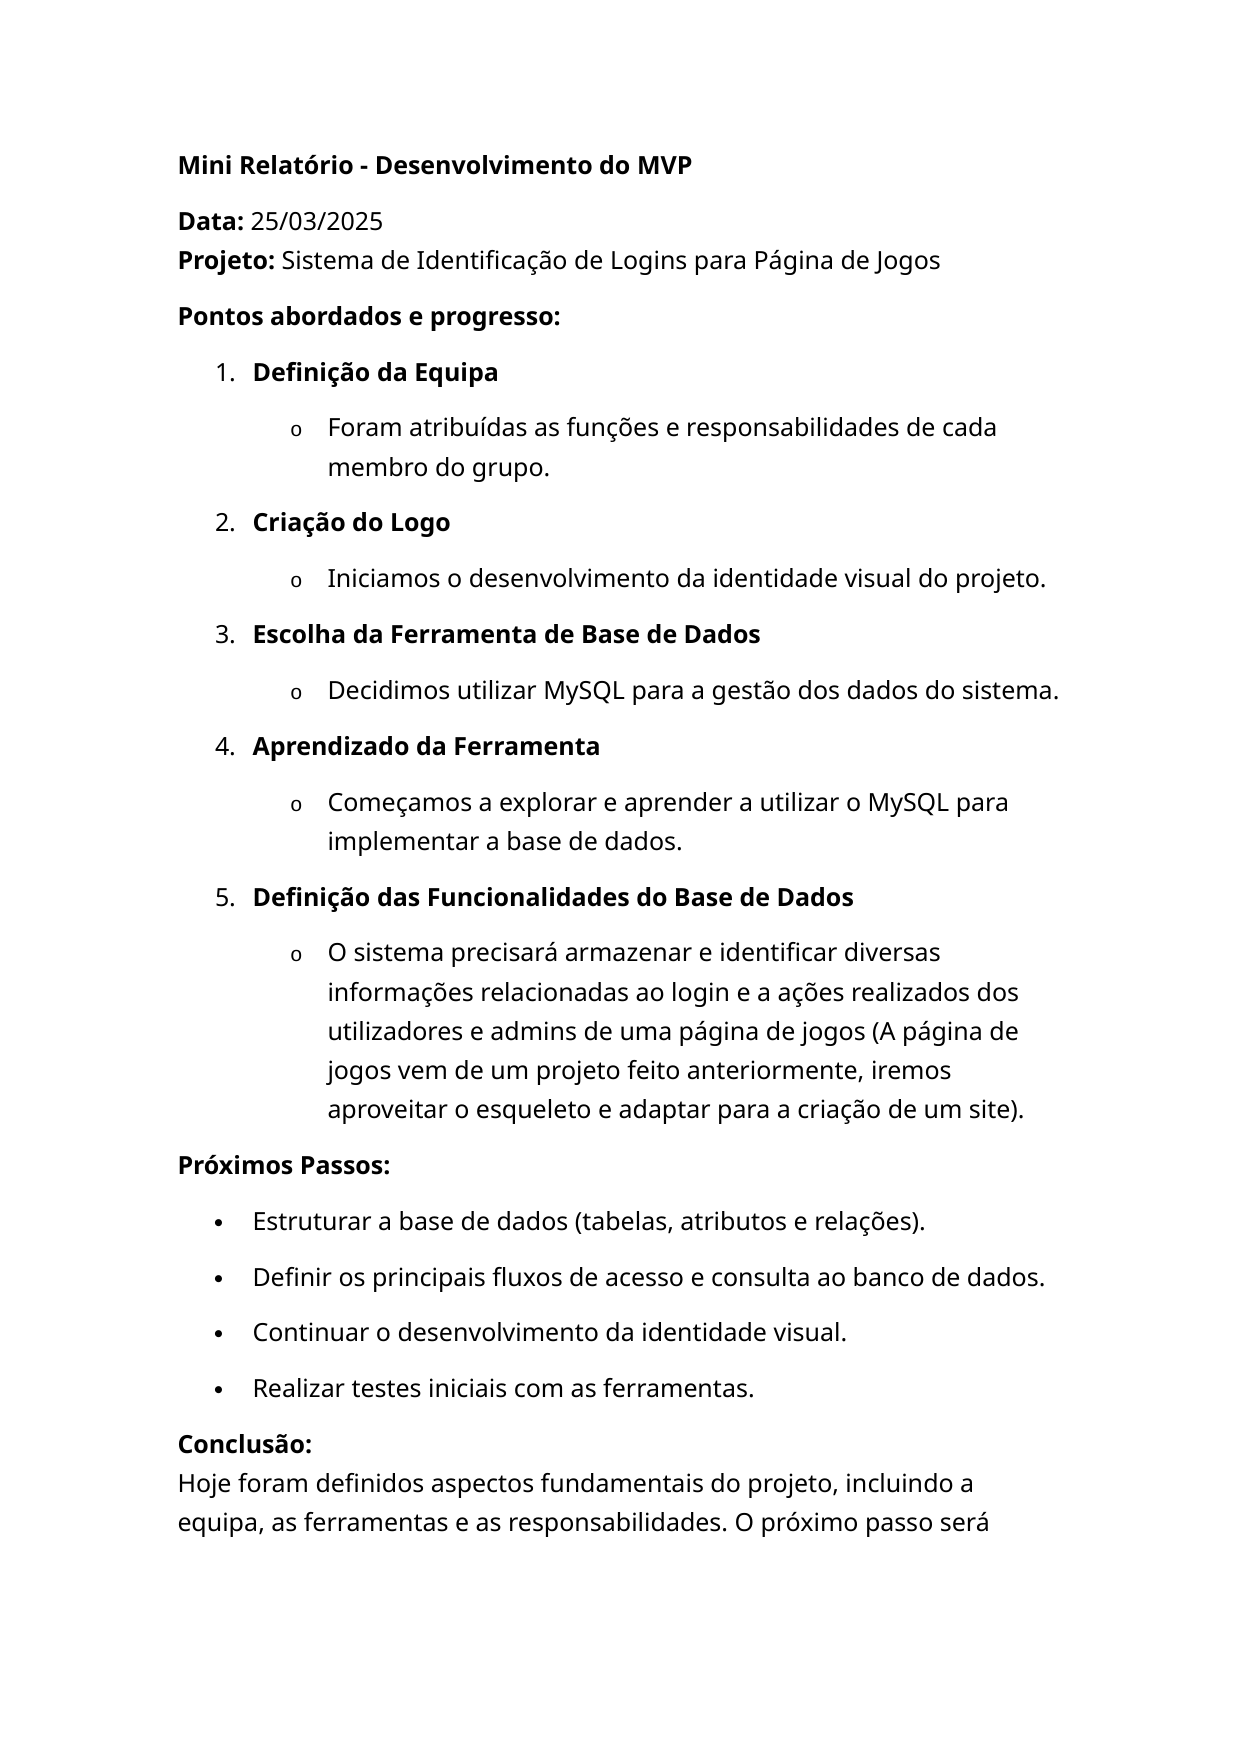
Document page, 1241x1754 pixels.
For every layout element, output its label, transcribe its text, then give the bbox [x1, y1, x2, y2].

list Decidimos utilizar MySQL para a gestão dos dados do sistema. [290, 673, 1063, 707]
list Começamos a explorar e aprender a utilizar o MySQL para implementar a base de dados. [290, 784, 1063, 857]
list Estruturar a base de dados (tabelas, atributos e relações). [215, 1203, 1063, 1237]
list Realizar testes iniciais com as ferramentas. [215, 1371, 1063, 1405]
list Foram atribuídas as funções e responsabilidades de cada membro do grupo. [290, 410, 1063, 483]
list Definição da Equipa [215, 354, 1063, 388]
list Definir os principais fluxos de acesso e consulta ao banco de dados. [215, 1259, 1063, 1293]
list Definição das Funcionalidades do Base de Dados [215, 879, 1063, 913]
text Mini Relatório - Desenvolvimento do MVP [177, 148, 1063, 182]
list Criação do Logo [215, 505, 1063, 539]
list O sistema precisará armazenar e identificar diversas informações relacionadas ao login e a ações realizados dos utilizadores e admins de uma página de jogos (A página de jogos vem de um projeto feito anteriormente, iremos aproveitar o esqueleto e adaptar para a criação de um site). [290, 935, 1063, 1126]
list Iniciamos o desenvolvimento da identidade visual do projeto. [290, 561, 1063, 595]
list Continuar o desenvolvimento da identidade visual. [215, 1315, 1063, 1349]
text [177, 1427, 1063, 1539]
text Data: 25/03/2025 Projeto: Sistema de Identificação de Logins para Página de Jogos [177, 203, 1063, 277]
text Próximos Passos: [177, 1148, 1063, 1182]
text Pontos abordados e progresso: [177, 298, 1063, 332]
list Escolha da Ferramenta de Base de Dados [215, 617, 1063, 651]
list Aprendizado da Ferramenta [215, 728, 1063, 762]
